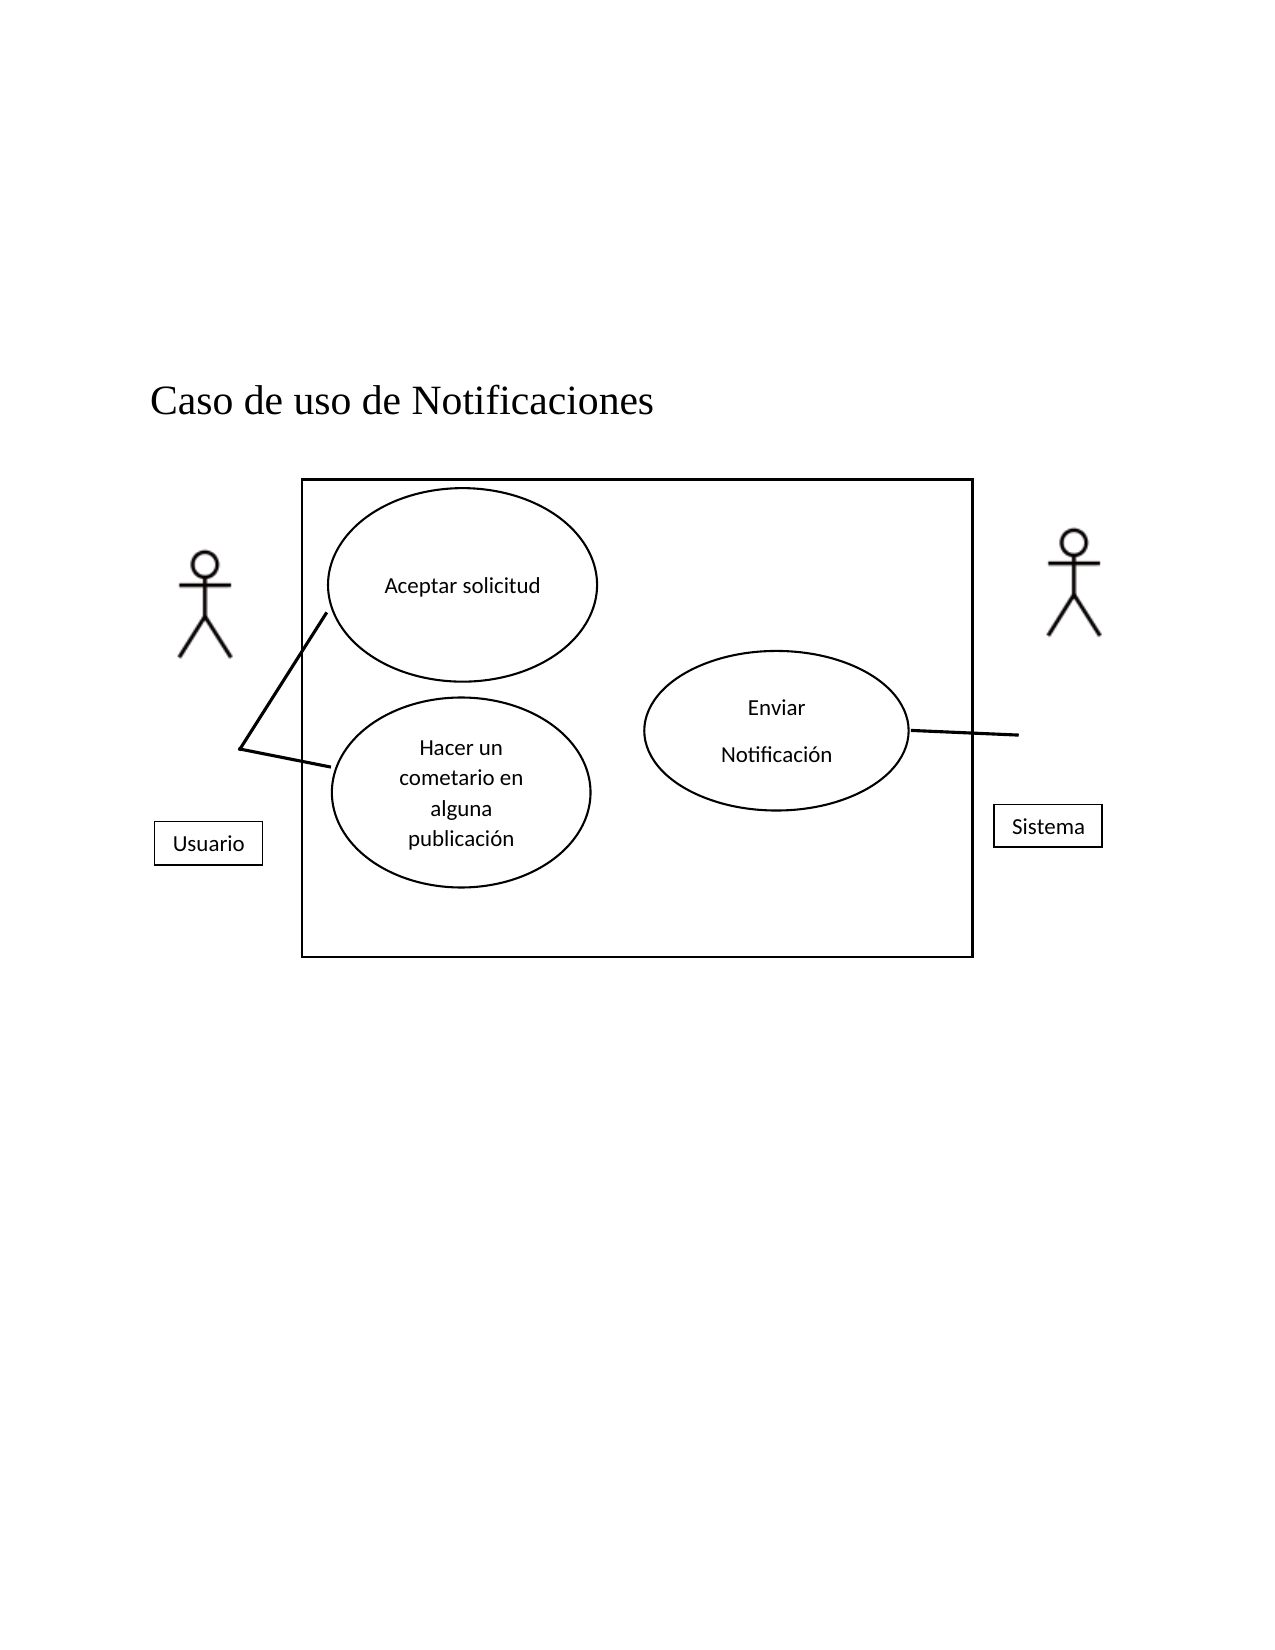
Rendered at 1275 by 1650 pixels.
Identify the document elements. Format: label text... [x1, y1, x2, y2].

text Caso de uso de Notificaciones [150, 376, 1125, 423]
picture [103, 515, 294, 669]
picture [972, 493, 1164, 647]
